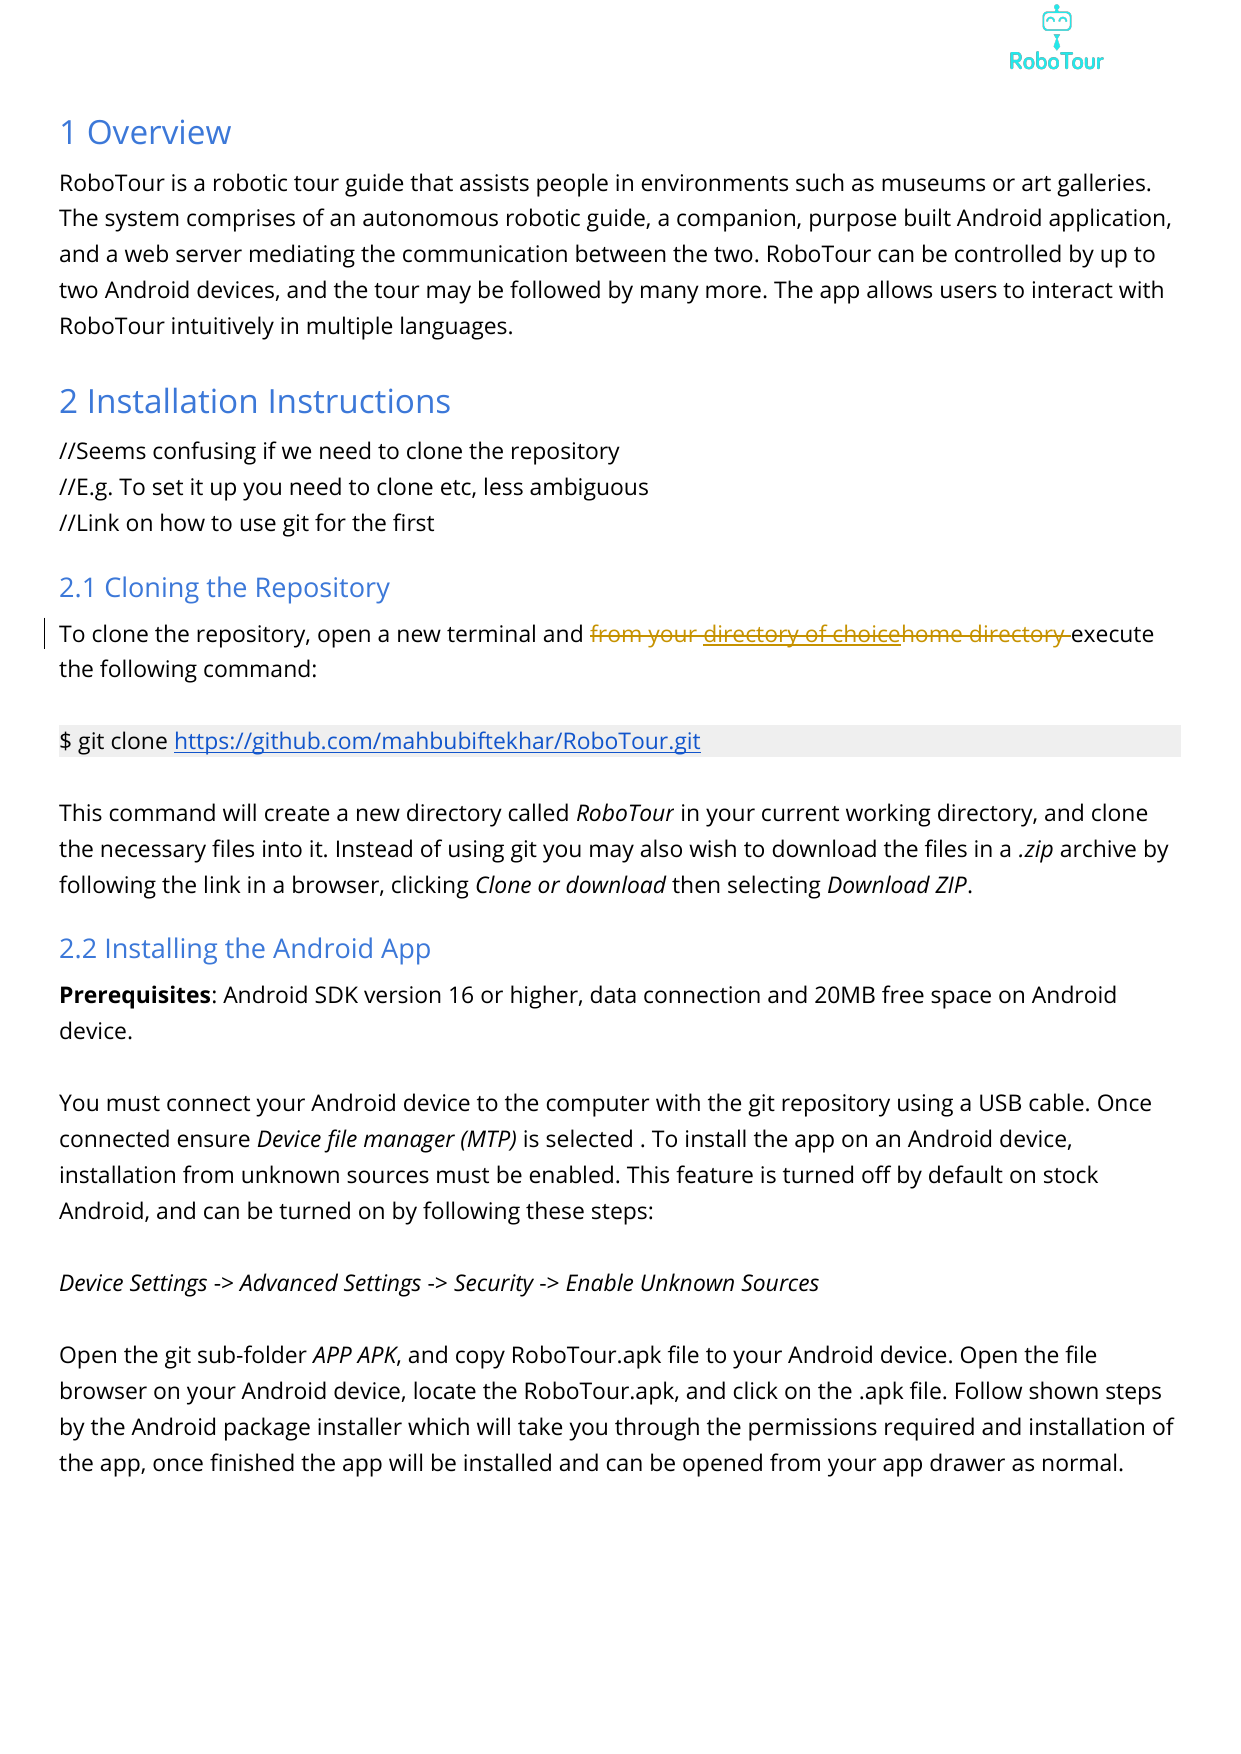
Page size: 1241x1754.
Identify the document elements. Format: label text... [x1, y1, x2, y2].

text Open the git sub-folder APP APK, and copy RoboTour.apk file to your Android device. Open the file browser on your Android device, locate the RoboTour.apk, and click on the .apk file. Follow shown steps by the Android package installer which will take you through the permissions required and installation of the app, once finished the app will be installed and can be opened from your app drawer as normal. [59, 1339, 1181, 1478]
text Device Settings -> Advanced Settings -> Security -> Enable Unknown Sources [59, 1267, 1181, 1298]
text $ git clone https://github.com/mahbubiftekhar/RoboTour.git [59, 725, 1181, 757]
text //Seems confusing if we need to clone the repository [59, 435, 1181, 467]
text RoboTour is a robotic tour guide that assists people in environments such as museums or art galleries. The system comprises of an autonomous robotic guide, a companion, purpose built Android application, and a web server mediating the communication between the two. RoboTour can be controlled by up to two Android devices, and the tour may be followed by many more. The app allows users to interact with RoboTour intuitively in multiple languages. [59, 166, 1181, 341]
subtitle 2 Installation Instructions [59, 377, 1181, 423]
subtitle 1 Overview [59, 108, 1181, 154]
text To clone the repository, open a new terminal and execute the following command: [59, 617, 1181, 685]
text This command will create a new directory called RoboTour in your current working directory, and clone the necessary files into it. Instead of using git you may also wish to download the files in a .zip archive by following the link in a browser, clicking Clone or download then selecting Download ZIP. [59, 797, 1181, 900]
subtitle 2.2 Installing the Android App [59, 930, 1181, 967]
subtitle 2.1 Cloning the Repository [59, 568, 1181, 605]
picture [1008, 3, 1105, 71]
text //E.g. To set it up you need to clone etc, less ambiguous [59, 471, 1181, 502]
text Prerequisites: Android SDK version 16 or higher, data connection and 20MB free space on Android device. [59, 979, 1181, 1047]
text You must connect your Android device to the computer with the git repository using a USB cable. Once connected ensure Device file manager (MTP) is selected . To install the app on an Android device, installation from unknown sources must be enabled. This feature is turned off by default on stock Android, and can be turned on by following these steps: [59, 1087, 1181, 1226]
text //Link on how to use git for the first [59, 507, 1181, 538]
